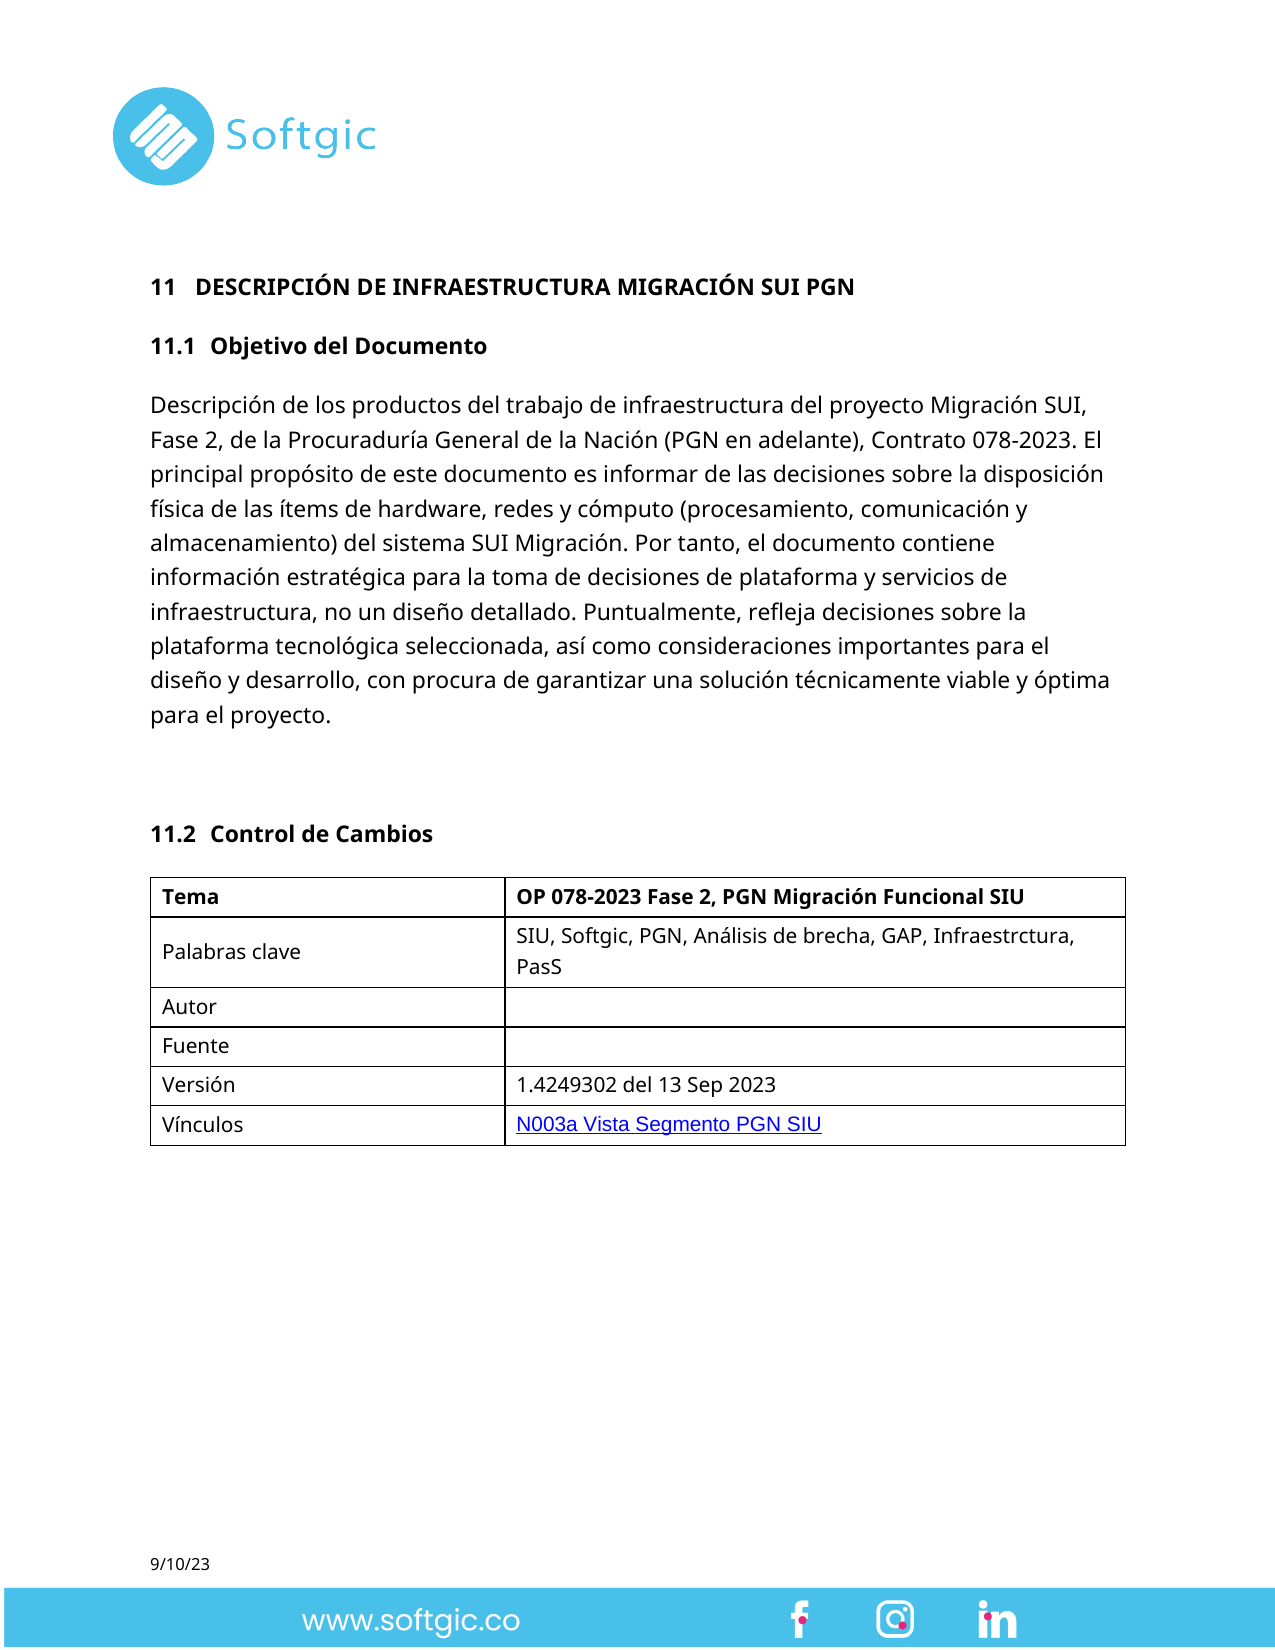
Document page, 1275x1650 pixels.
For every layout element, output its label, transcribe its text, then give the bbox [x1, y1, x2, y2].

text Descripción de los productos del trabajo de infraestructura del proyecto Migración SUI, Fase 2, de la Procuraduría General de la Nación (PGN en adelante), Contrato 078-2023. El principal propósito de este documento es informar de las decisiones sobre la disposición física de las ítems de hardware, redes y cómputo (procesamiento, comunicación y almacenamiento) del sistema SUI Migración. Por tanto, el documento contiene información estratégica para la toma de decisiones de plataforma y servicios de infraestructura, no un diseño detallado. Puntualmente, refleja decisiones sobre la plataforma tecnológica seleccionada, así como consideraciones importantes para el diseño y desarrollo, con procura de garantizar una solución técnicamente viable y óptima para el proyecto. [150, 389, 1125, 730]
subtitle Descripción de Infraestructura Migración SUI PGN [150, 271, 1125, 302]
table_cell Fuente [151, 1028, 504, 1066]
table_cell Autor [151, 988, 504, 1026]
table_header OP 078-2023 Fase 2, PGN Migración Funcional SIU [506, 878, 1125, 916]
table_cell Versión [151, 1067, 504, 1105]
table_cell N003a Vista Segmento PGN SIU [506, 1106, 1125, 1144]
table_cell [506, 1028, 1125, 1066]
subtitle Objetivo del Documento [150, 330, 1125, 361]
table_header Tema [151, 878, 504, 916]
table_cell Vínculos [151, 1106, 504, 1144]
picture [4, 0, 1275, 1647]
subtitle Control de Cambios [150, 818, 1125, 849]
table_cell [506, 988, 1125, 1026]
table_cell SIU, Softgic, PGN, Análisis de brecha, GAP, Infraestrctura, PasS [506, 918, 1125, 987]
table_cell Palabras clave [151, 918, 504, 987]
table_cell 1.4249302 del 13 Sep 2023 [506, 1067, 1125, 1105]
